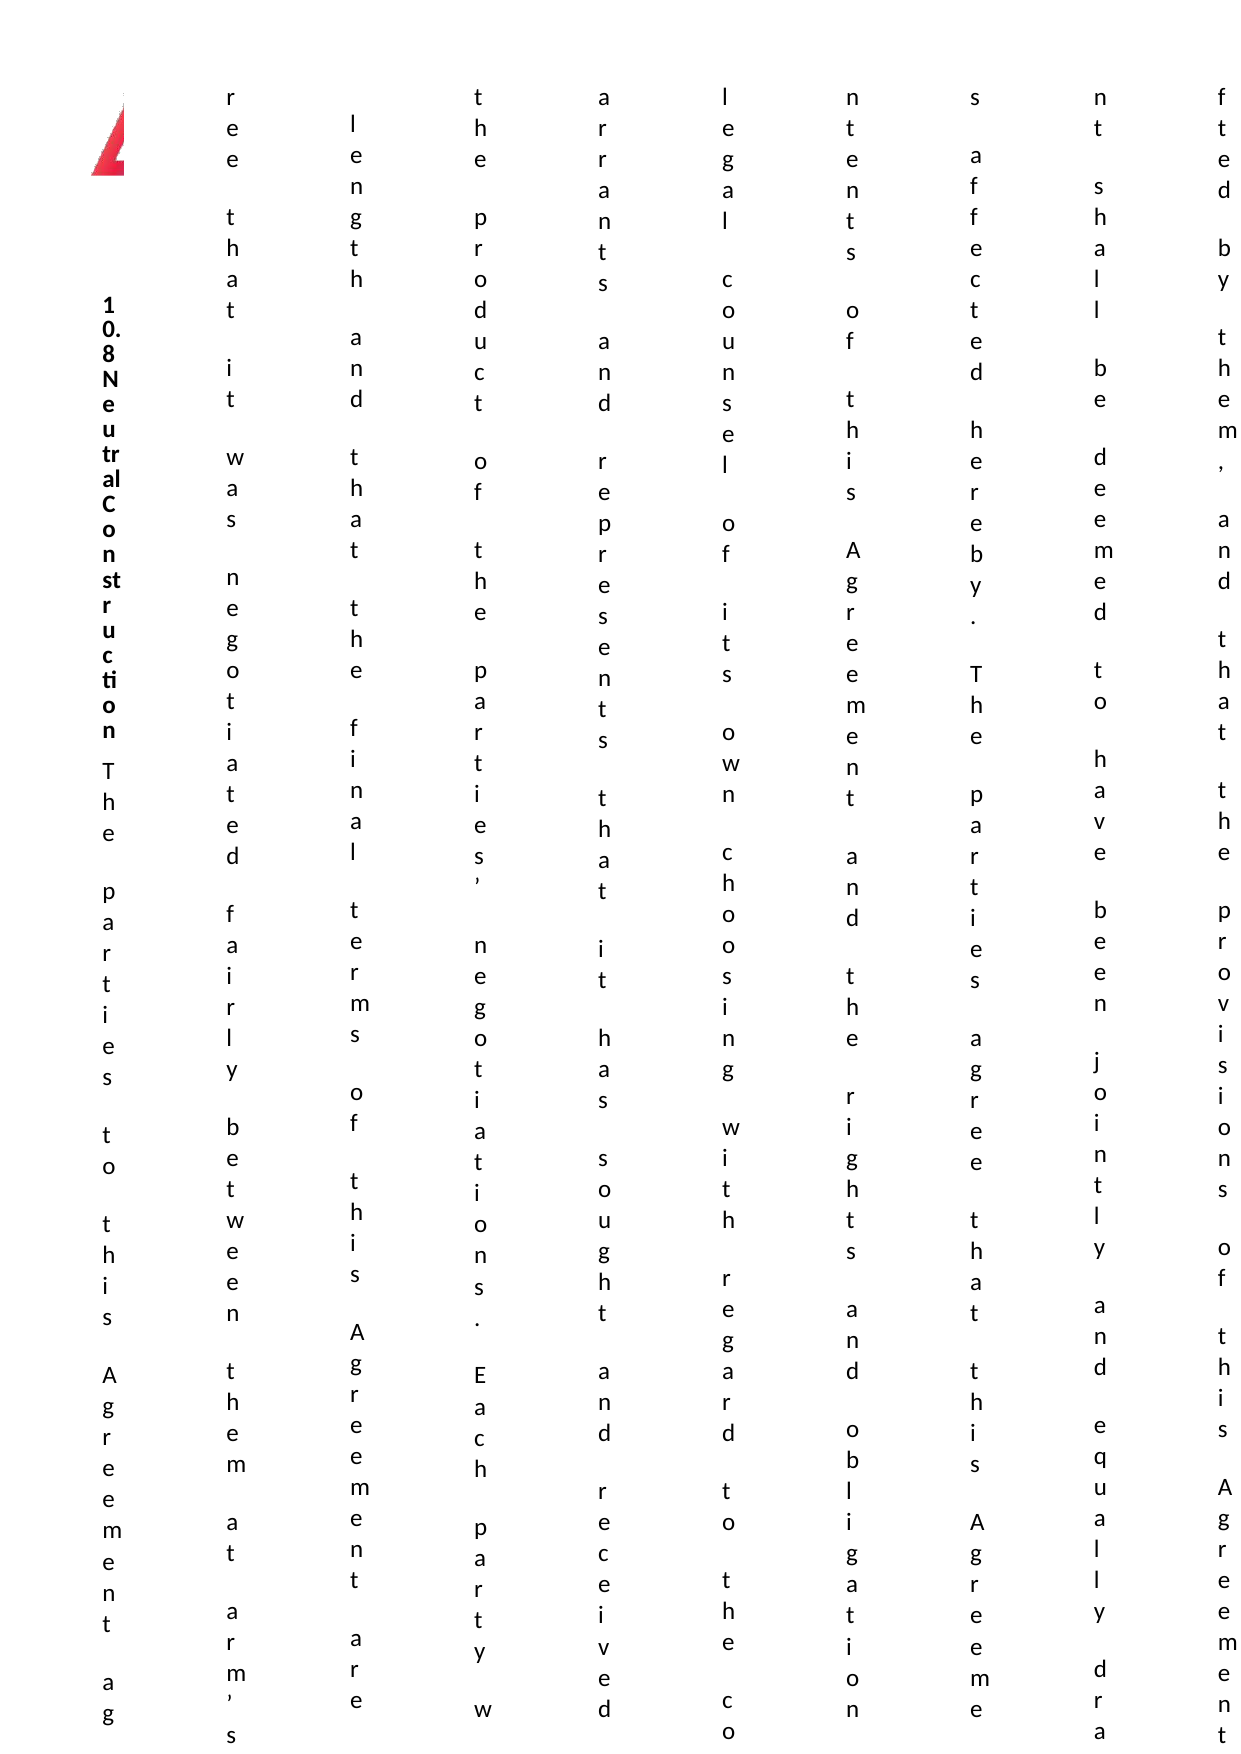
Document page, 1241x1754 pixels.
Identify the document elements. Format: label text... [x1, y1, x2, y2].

text 10.8 Neutral Construction [102, 293, 124, 745]
picture [91, 80, 124, 176]
